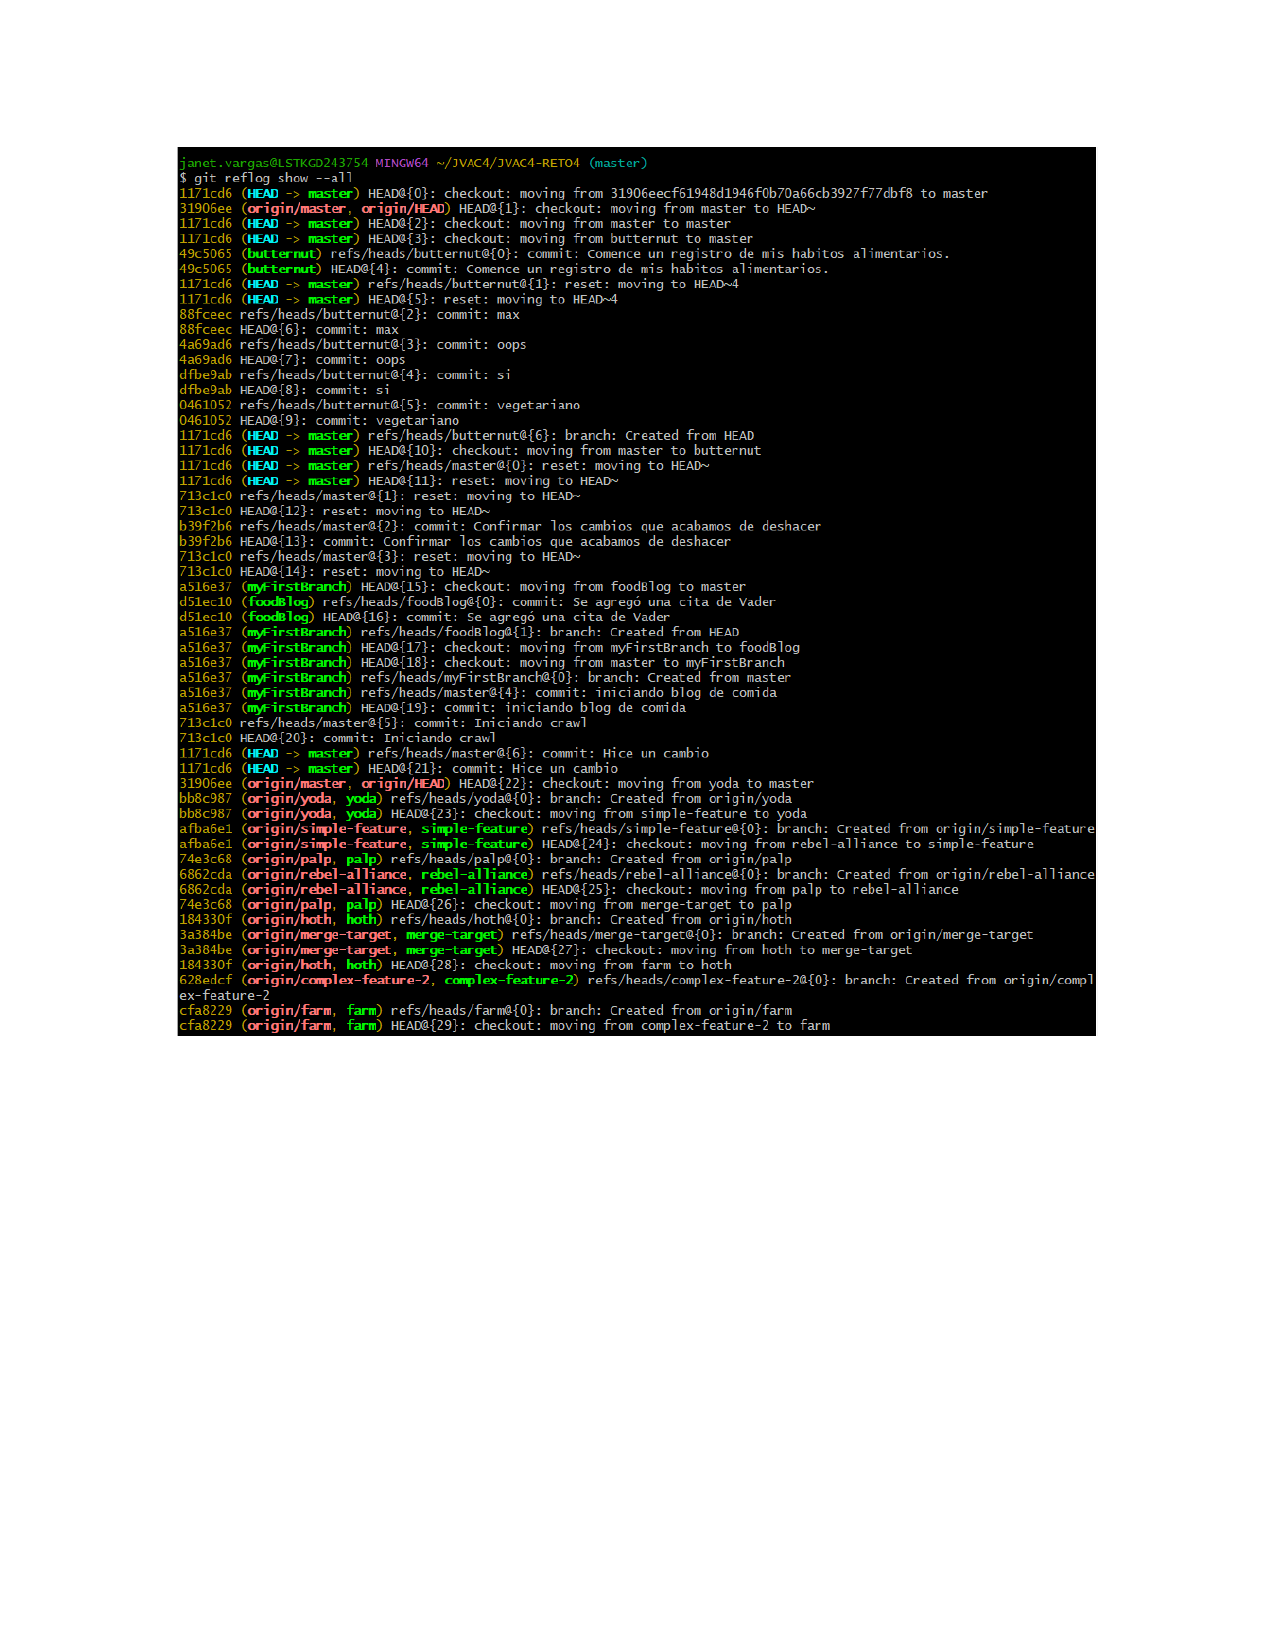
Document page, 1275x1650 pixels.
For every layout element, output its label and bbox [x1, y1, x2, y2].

picture [177, 147, 1098, 1036]
